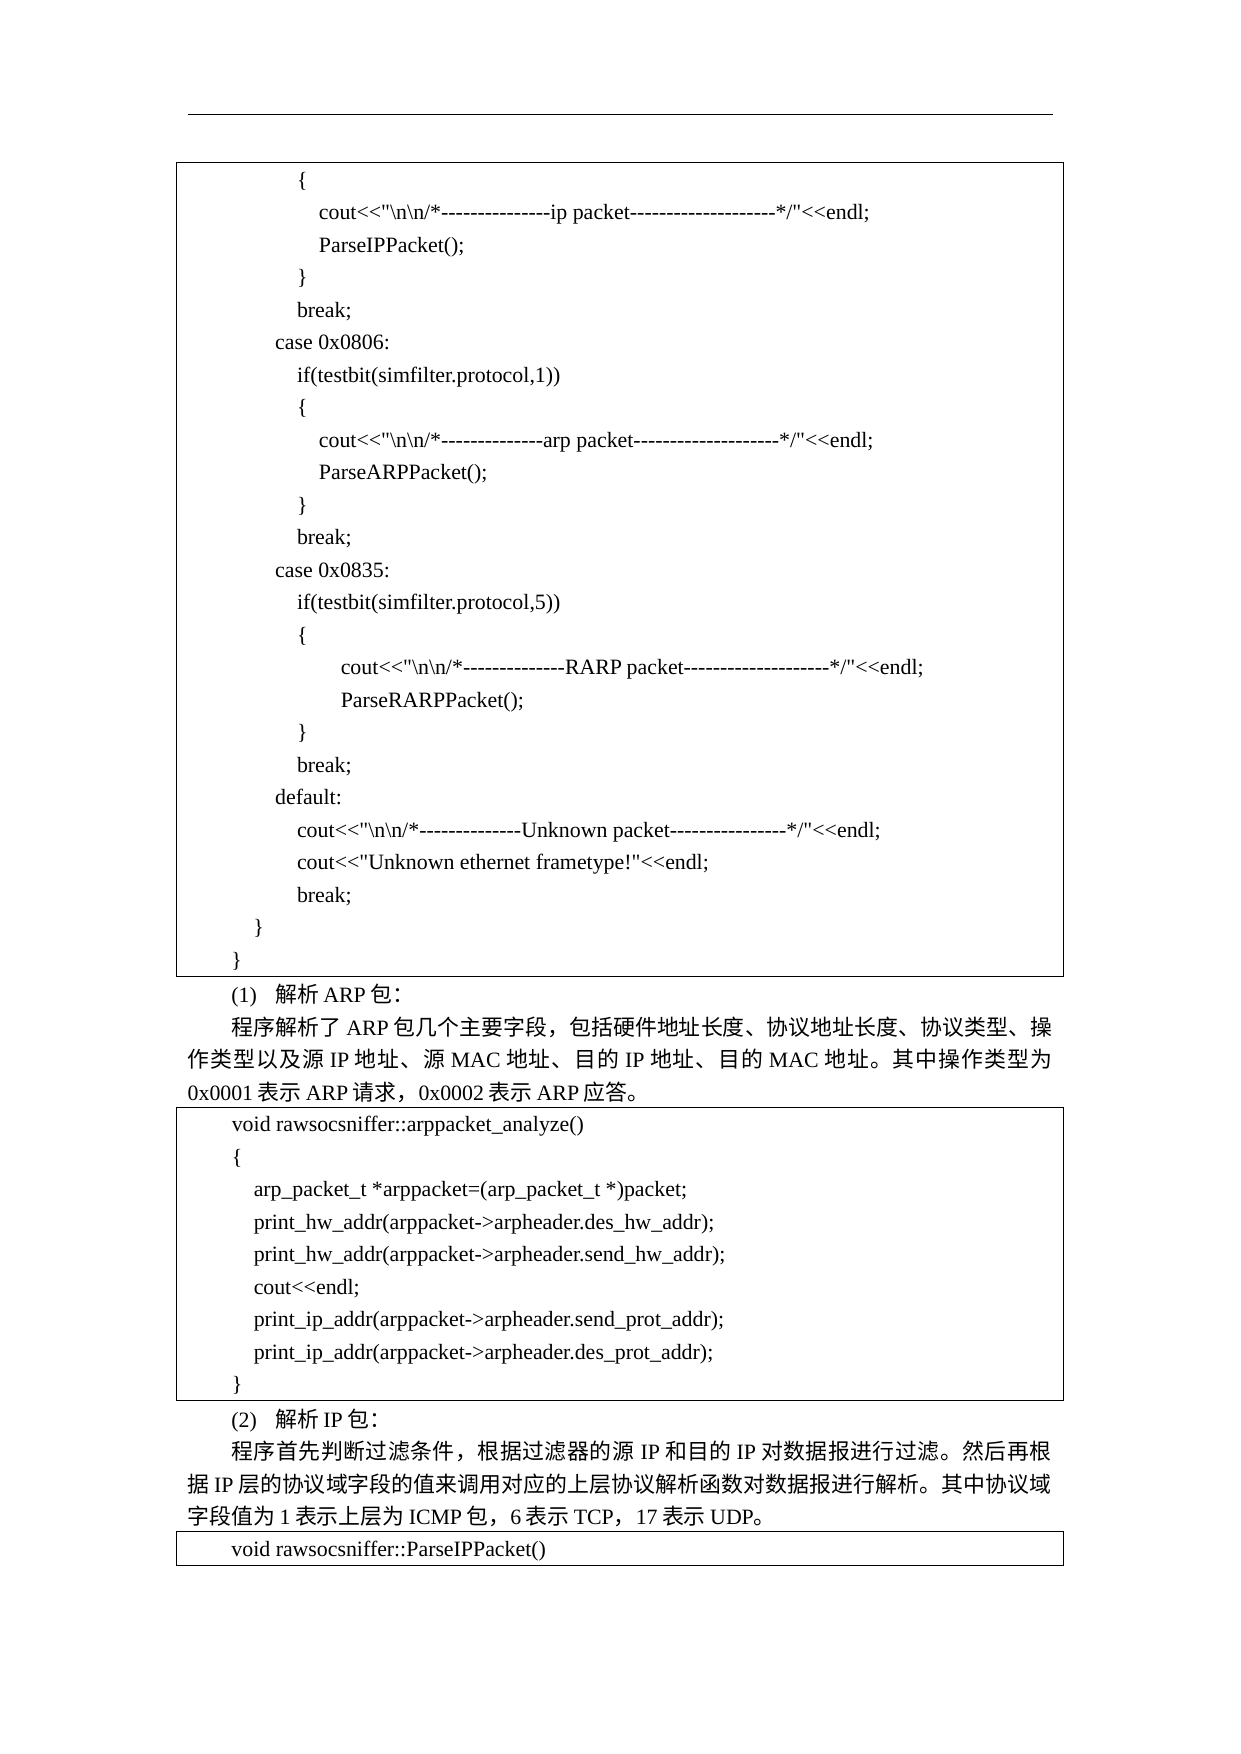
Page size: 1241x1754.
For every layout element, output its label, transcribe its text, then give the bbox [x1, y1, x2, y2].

list 解析ARP包： [231, 977, 1053, 1009]
list 解析IP包： [231, 1401, 1053, 1434]
text 程序解析了ARP包几个主要字段，包括硬件地址长度、协议地址长度、协议类型、操作类型以及源IP地址、源MAC地址、目的IP地址、目的MAC地址。其中操作类型为0x0001表示ARP请求，0x0002表示ARP应答。 [187, 1009, 1053, 1107]
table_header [177, 1532, 1063, 1565]
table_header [177, 163, 1063, 976]
table_header void rawsocsniffer::arppacket_analyze() { arp_packet_t *arppacket=(arp_packet_t *)packet; print_hw_addr(arppacket->arpheader.des_hw_addr); print_hw_addr(arppacket->arpheader.send_hw_addr); cout<<endl; print_ip_addr(arppacket->arpheader.send_prot_addr); print_ip_addr(arppacket->arpheader.des_prot_addr); } [177, 1108, 1063, 1400]
text 程序首先判断过滤条件，根据过滤器的源IP和目的IP对数据报进行过滤。然后再根据IP层的协议域字段的值来调用对应的上层协议解析函数对数据报进行解析。其中协议域字段值为1表示上层为ICMP包，6表示TCP，17表示UDP。 [187, 1434, 1053, 1531]
